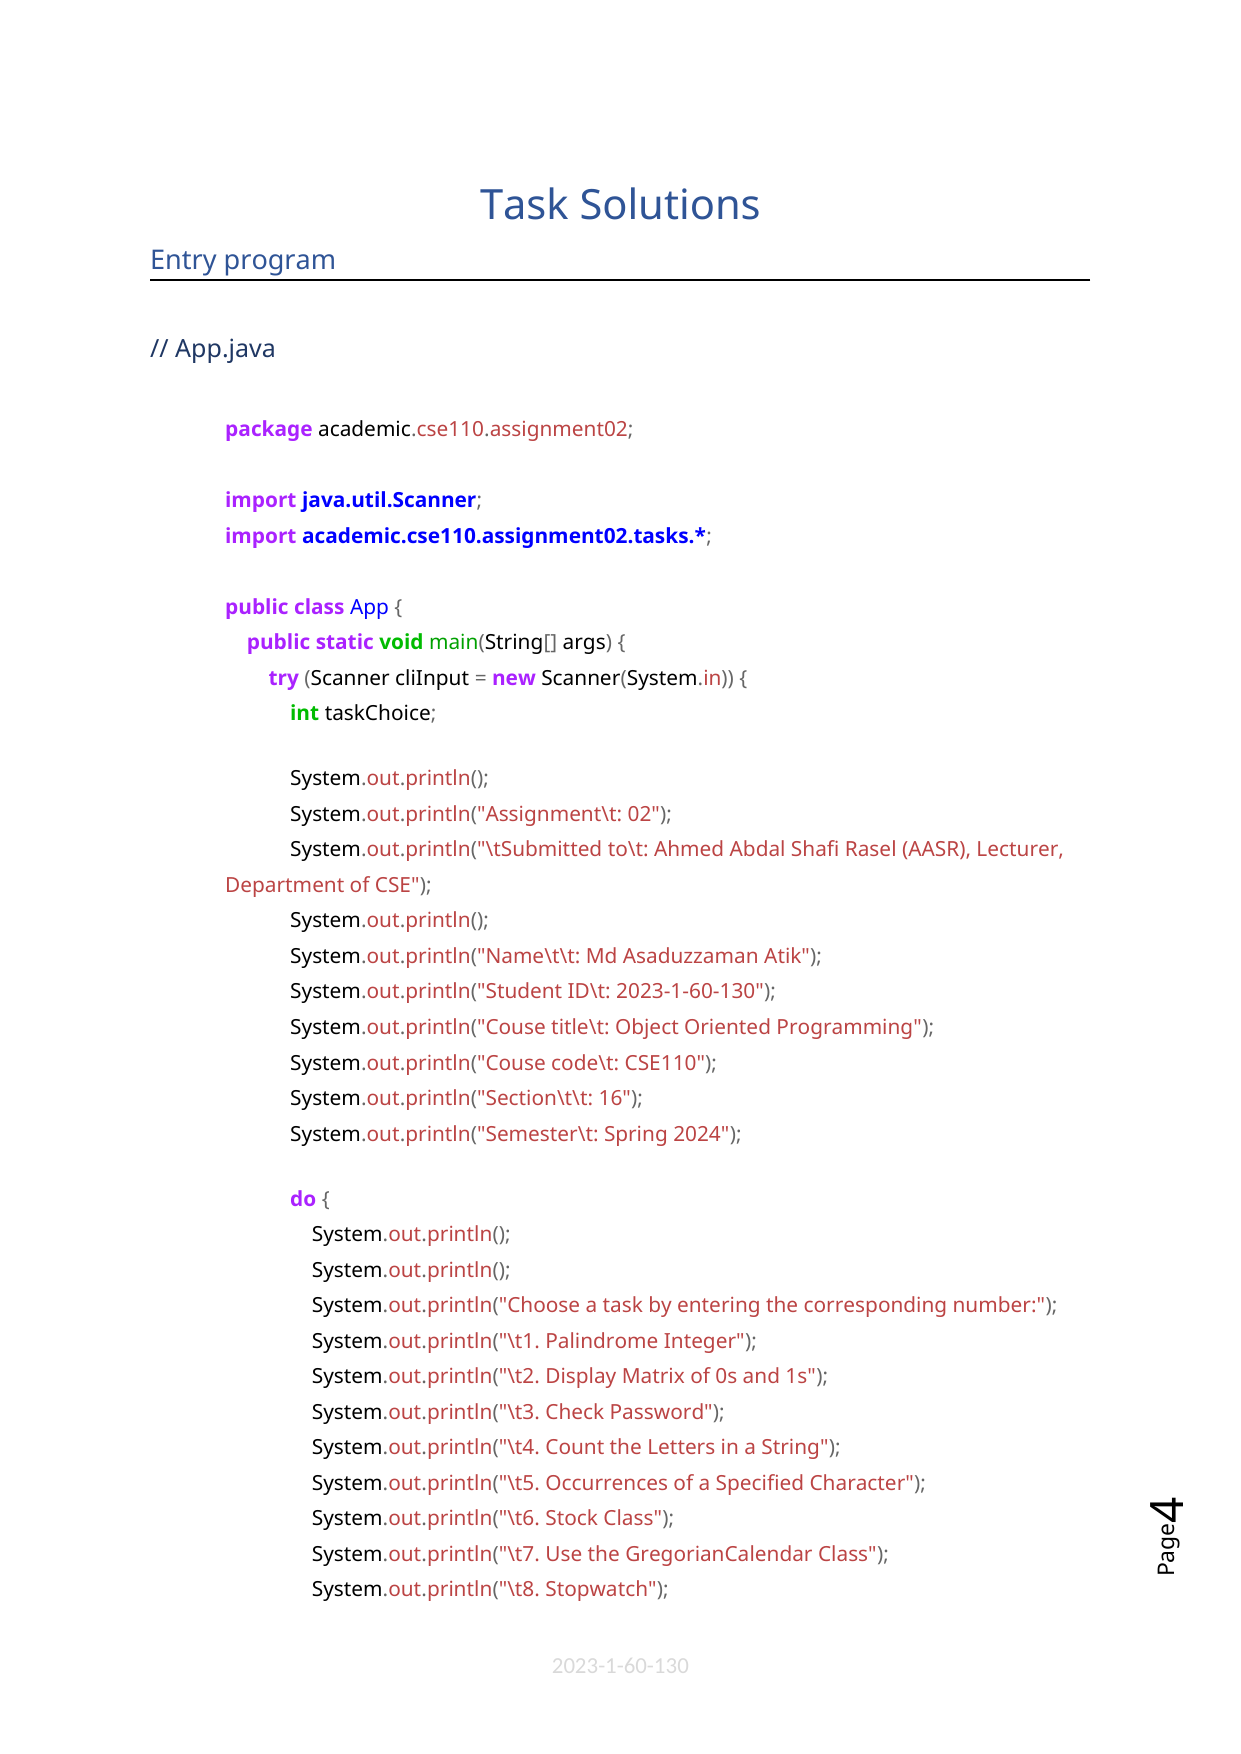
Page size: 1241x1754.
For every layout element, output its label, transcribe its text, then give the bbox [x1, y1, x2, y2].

text System.out.println("\t7. Use the GregorianCalendar Class"); [225, 1539, 1090, 1567]
subtitle Task Solutions [150, 175, 1090, 232]
text System.out.println(); [225, 763, 1090, 792]
subtitle // App.java [150, 331, 1090, 365]
text System.out.println("Choose a task by entering the corresponding number:"); [225, 1290, 1090, 1319]
text try (Scanner cliInput = new Scanner(System.in)) { [225, 663, 1090, 691]
text System.out.println("\t4. Count the Letters in a String"); [225, 1432, 1090, 1461]
text System.out.println("\tSubmitted to\t: Ahmed Abdal Shafi Rasel (AASR), Lecturer, Department of CSE"); [225, 834, 1090, 898]
text System.out.println("Assignment\t: 02"); [225, 799, 1090, 827]
text System.out.println("Section\t\t: 16"); [225, 1083, 1090, 1112]
text System.out.println("\t8. Stopwatch"); [225, 1574, 1090, 1603]
text int taskChoice; [225, 698, 1090, 727]
text System.out.println("\t3. Check Password"); [225, 1397, 1090, 1425]
text System.out.println("\t6. Stock Class"); [225, 1503, 1090, 1532]
text System.out.println("Student ID\t: 2023-1-60-130"); [225, 977, 1090, 1005]
text System.out.println("\t1. Palindrome Integer"); [225, 1326, 1090, 1354]
text System.out.println("Semester\t: Spring 2024"); [225, 1119, 1090, 1147]
text System.out.println(); [225, 1255, 1090, 1283]
text System.out.println("\t2. Display Matrix of 0s and 1s"); [225, 1361, 1090, 1390]
text public class App { [225, 592, 1090, 620]
text System.out.println(); [225, 1219, 1090, 1248]
text import academic.cse110.assignment02.tasks.*; [225, 521, 1090, 549]
text import java.util.Scanner; [225, 485, 1090, 514]
text System.out.println("\t5. Occurrences of a Specified Character"); [225, 1468, 1090, 1496]
text System.out.println("Couse title\t: Object Oriented Programming"); [225, 1012, 1090, 1041]
text package academic.cse110.assignment02; [225, 414, 1090, 443]
text System.out.println(); [225, 906, 1090, 934]
text System.out.println("Name\t\t: Md Asaduzzaman Atik"); [225, 941, 1090, 969]
text public static void main(String[] args) { [225, 627, 1090, 656]
subtitle Entry program [150, 240, 1090, 279]
text do { [225, 1184, 1090, 1212]
text System.out.println("Couse code\t: CSE110"); [225, 1048, 1090, 1076]
